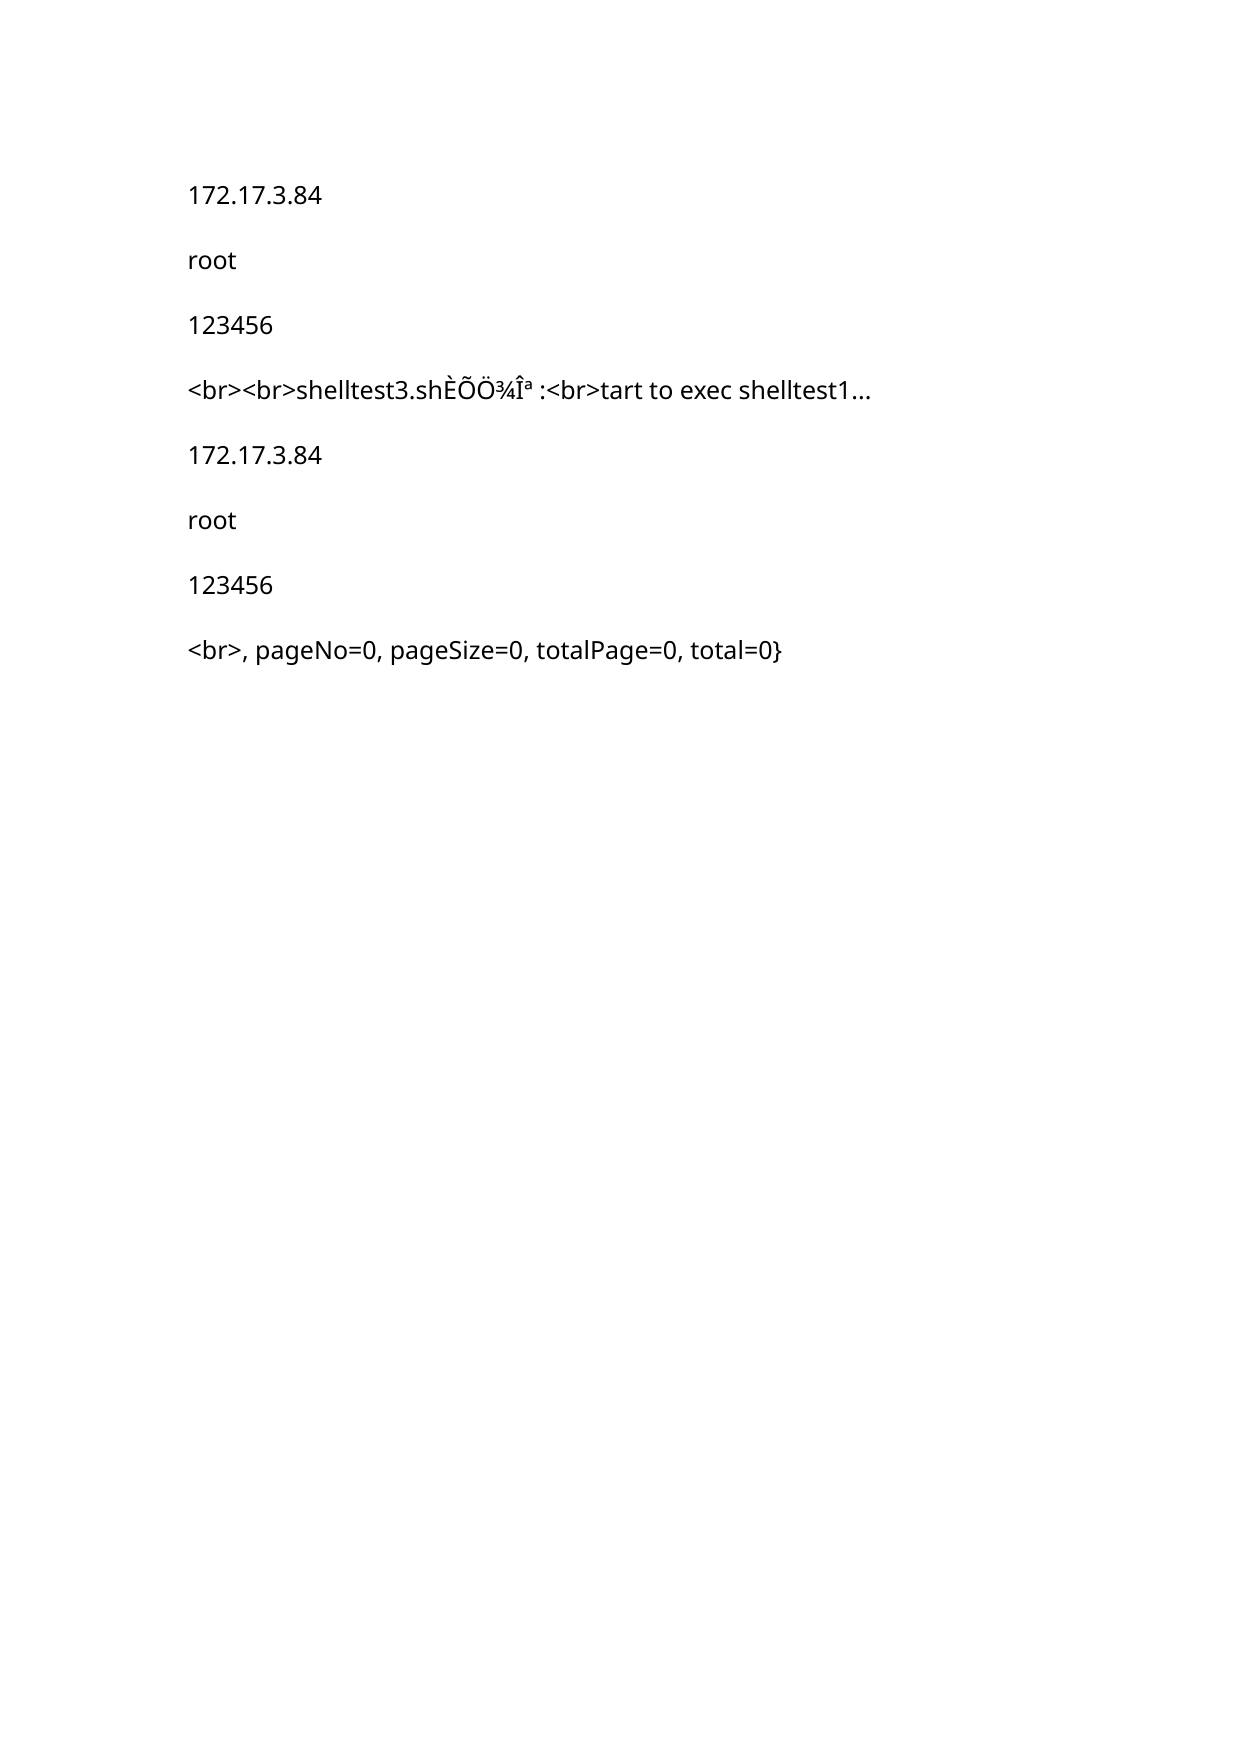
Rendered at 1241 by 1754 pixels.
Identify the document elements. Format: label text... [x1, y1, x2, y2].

text 123456 [187, 552, 1053, 617]
text root [187, 227, 1053, 292]
text 172.17.3.84 [187, 162, 1053, 227]
text 172.17.3.84 [187, 422, 1053, 487]
text 123456 [187, 292, 1053, 357]
text root [187, 487, 1053, 552]
text <br><br>shelltest3.shÈÕÖ¾Îª :<br>tart to exec shelltest1... [187, 357, 1053, 422]
text <br>, pageNo=0, pageSize=0, totalPage=0, total=0} [187, 617, 1053, 682]
